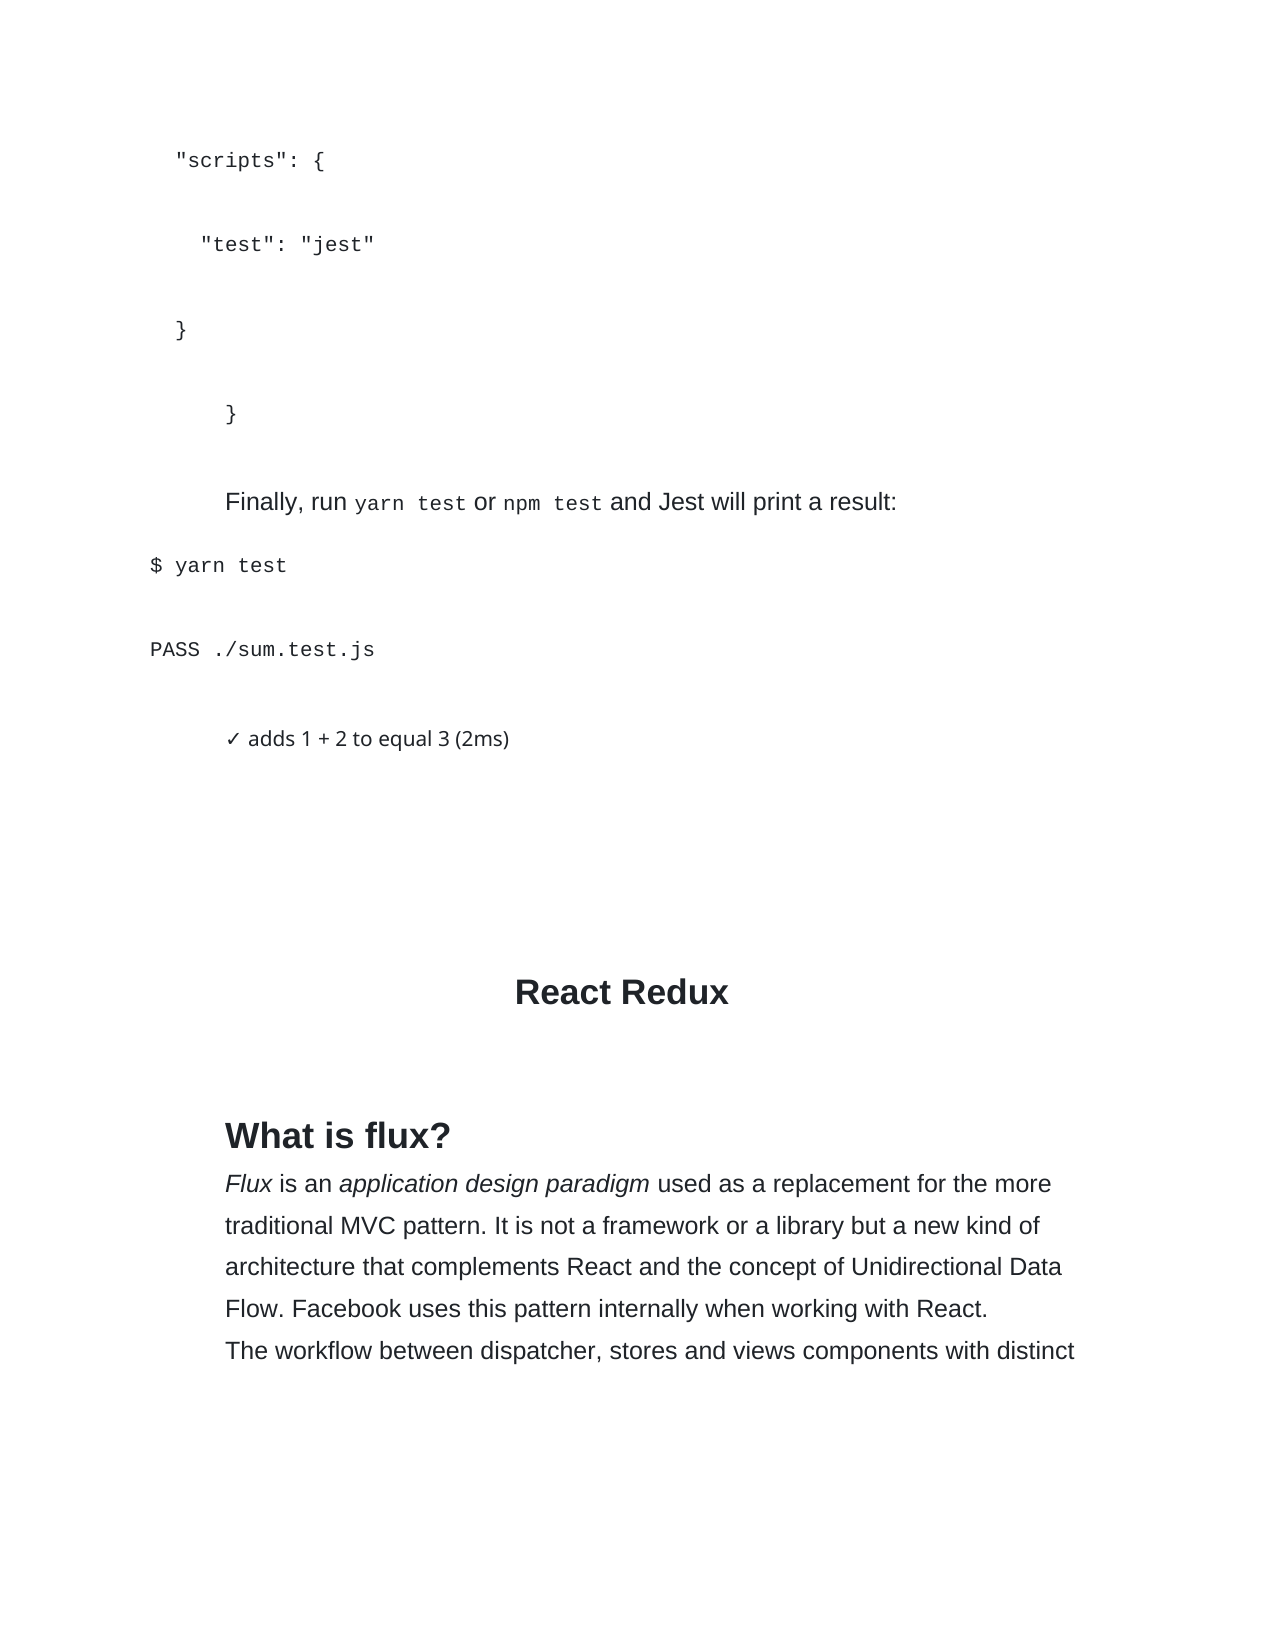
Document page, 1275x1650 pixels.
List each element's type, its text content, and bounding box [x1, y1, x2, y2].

text "scripts": { [150, 150, 1125, 174]
text "test": "jest" [150, 234, 1125, 258]
text $ yarn test [150, 555, 1125, 579]
text } [225, 403, 1125, 426]
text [225, 1114, 1125, 1364]
subtitle React Redux [119, 971, 1125, 1022]
text } [150, 318, 1125, 342]
text Finally, run yarn test or npm test and Jest will print a result: [225, 487, 1125, 517]
text ✓ adds 1 + 2 to equal 3 (2ms) [225, 724, 1125, 752]
text PASS ./sum.test.js [150, 639, 1125, 663]
